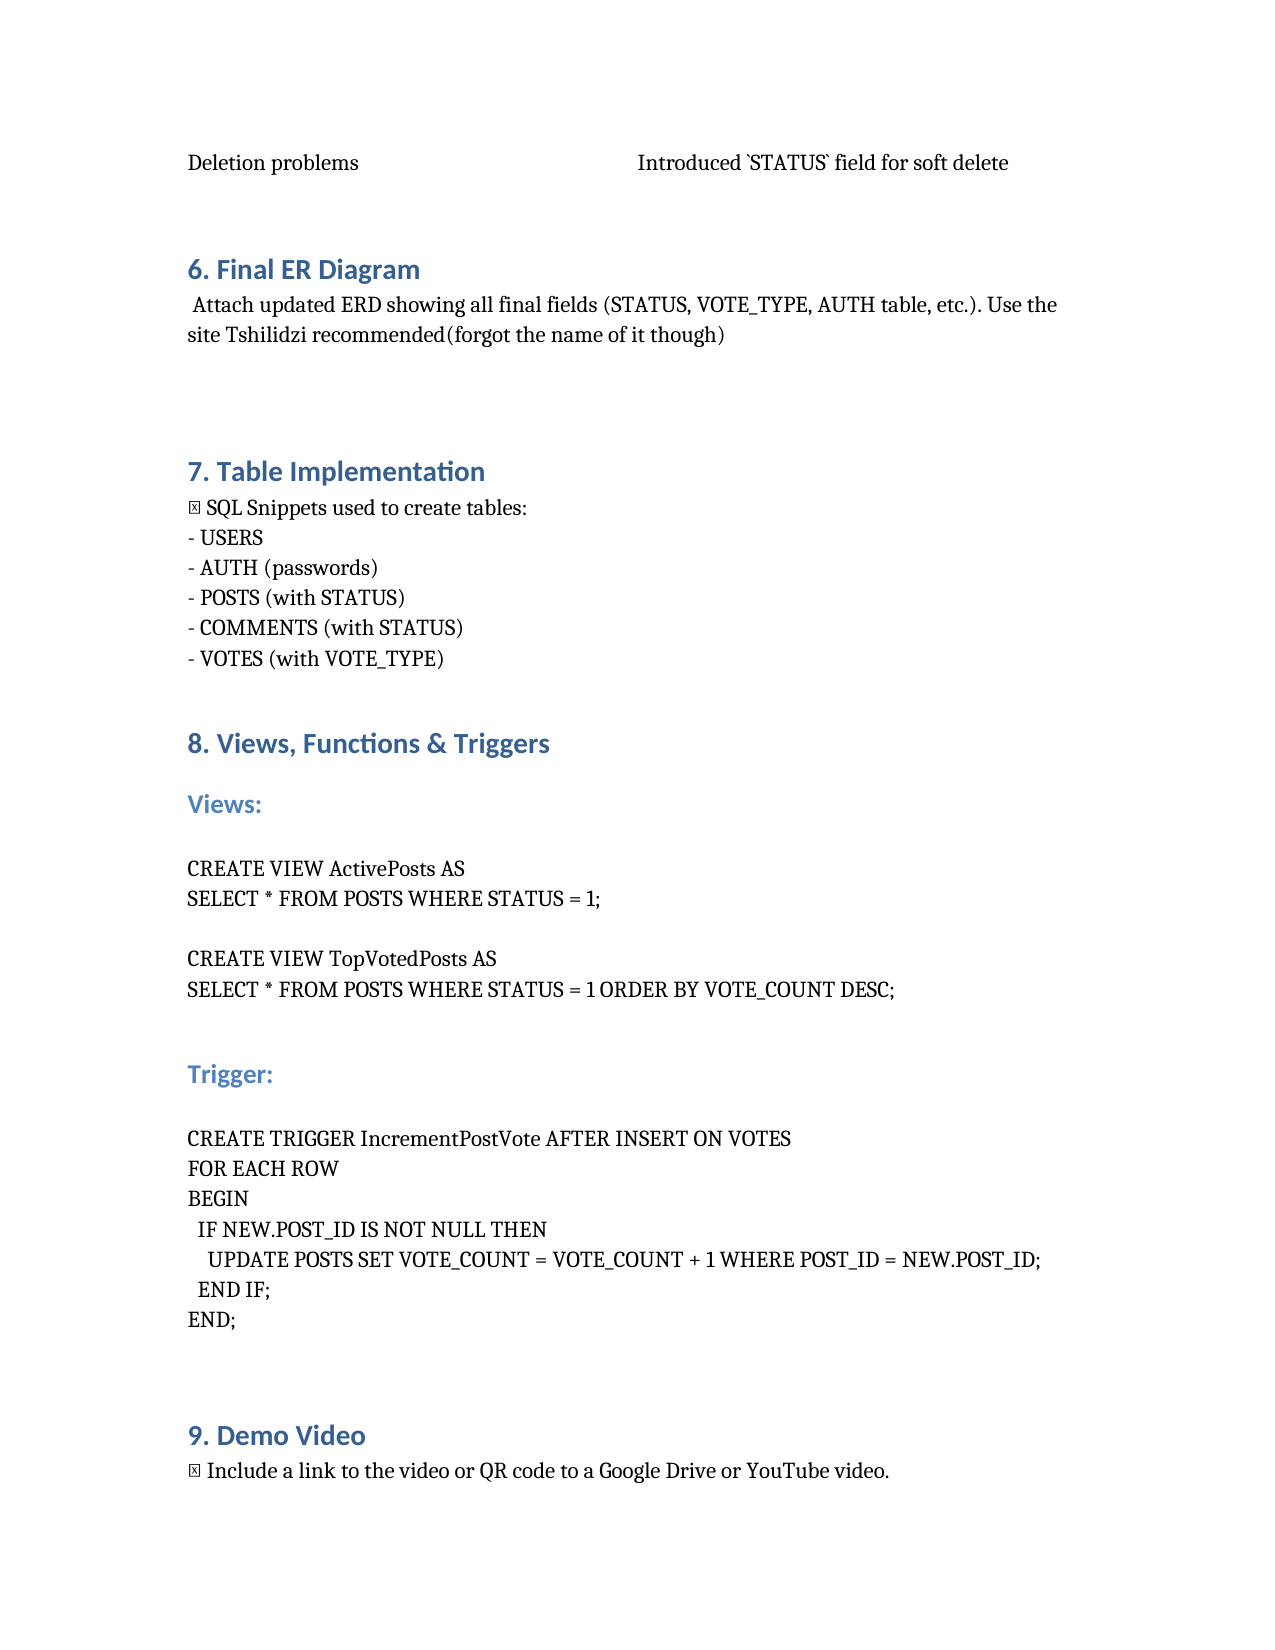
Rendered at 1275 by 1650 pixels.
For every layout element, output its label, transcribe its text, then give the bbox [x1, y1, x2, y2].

subtitle 7. Table Implementation [187, 453, 1087, 489]
text 📌 Include a link to the video or QR code to a Google Drive or YouTube video. [187, 1458, 1087, 1485]
subtitle 9. Demo Video [187, 1417, 1087, 1453]
text 📌 SQL Snippets used to create tables: - USERS - AUTH (passwords) - POSTS (with STATUS) - COMMENTS (with STATUS) - VOTES (with VOTE_TYPE) [187, 494, 1087, 672]
text Attach updated ERD showing all final fields (STATUS, VOTE_TYPE, AUTH table, etc.). Use the site Tshilidzi recommended(forgot the name of it though) [187, 292, 1087, 348]
subtitle Trigger: [187, 1058, 1087, 1091]
text CREATE VIEW ActivePosts AS SELECT * FROM POSTS WHERE STATUS = 1; CREATE VIEW TopVotedPosts AS SELECT * FROM POSTS WHERE STATUS = 1 ORDER BY VOTE_COUNT DESC; [187, 825, 1087, 1033]
subtitle 6. Final ER Diagram [187, 251, 1087, 287]
table_cell Deletion problems [176, 150, 626, 201]
text CREATE TRIGGER IncrementPostVote AFTER INSERT ON VOTES FOR EACH ROW BEGIN IF NEW.POST_ID IS NOT NULL THEN UPDATE POSTS SET VOTE_COUNT = VOTE_COUNT + 1 WHERE POST_ID = NEW.POST_ID; END IF; END; [187, 1096, 1087, 1363]
table_cell Introduced `STATUS` field for soft delete [626, 150, 1076, 201]
subtitle Views: [187, 787, 1087, 820]
subtitle 8. Views, Functions & Triggers [187, 726, 1087, 761]
